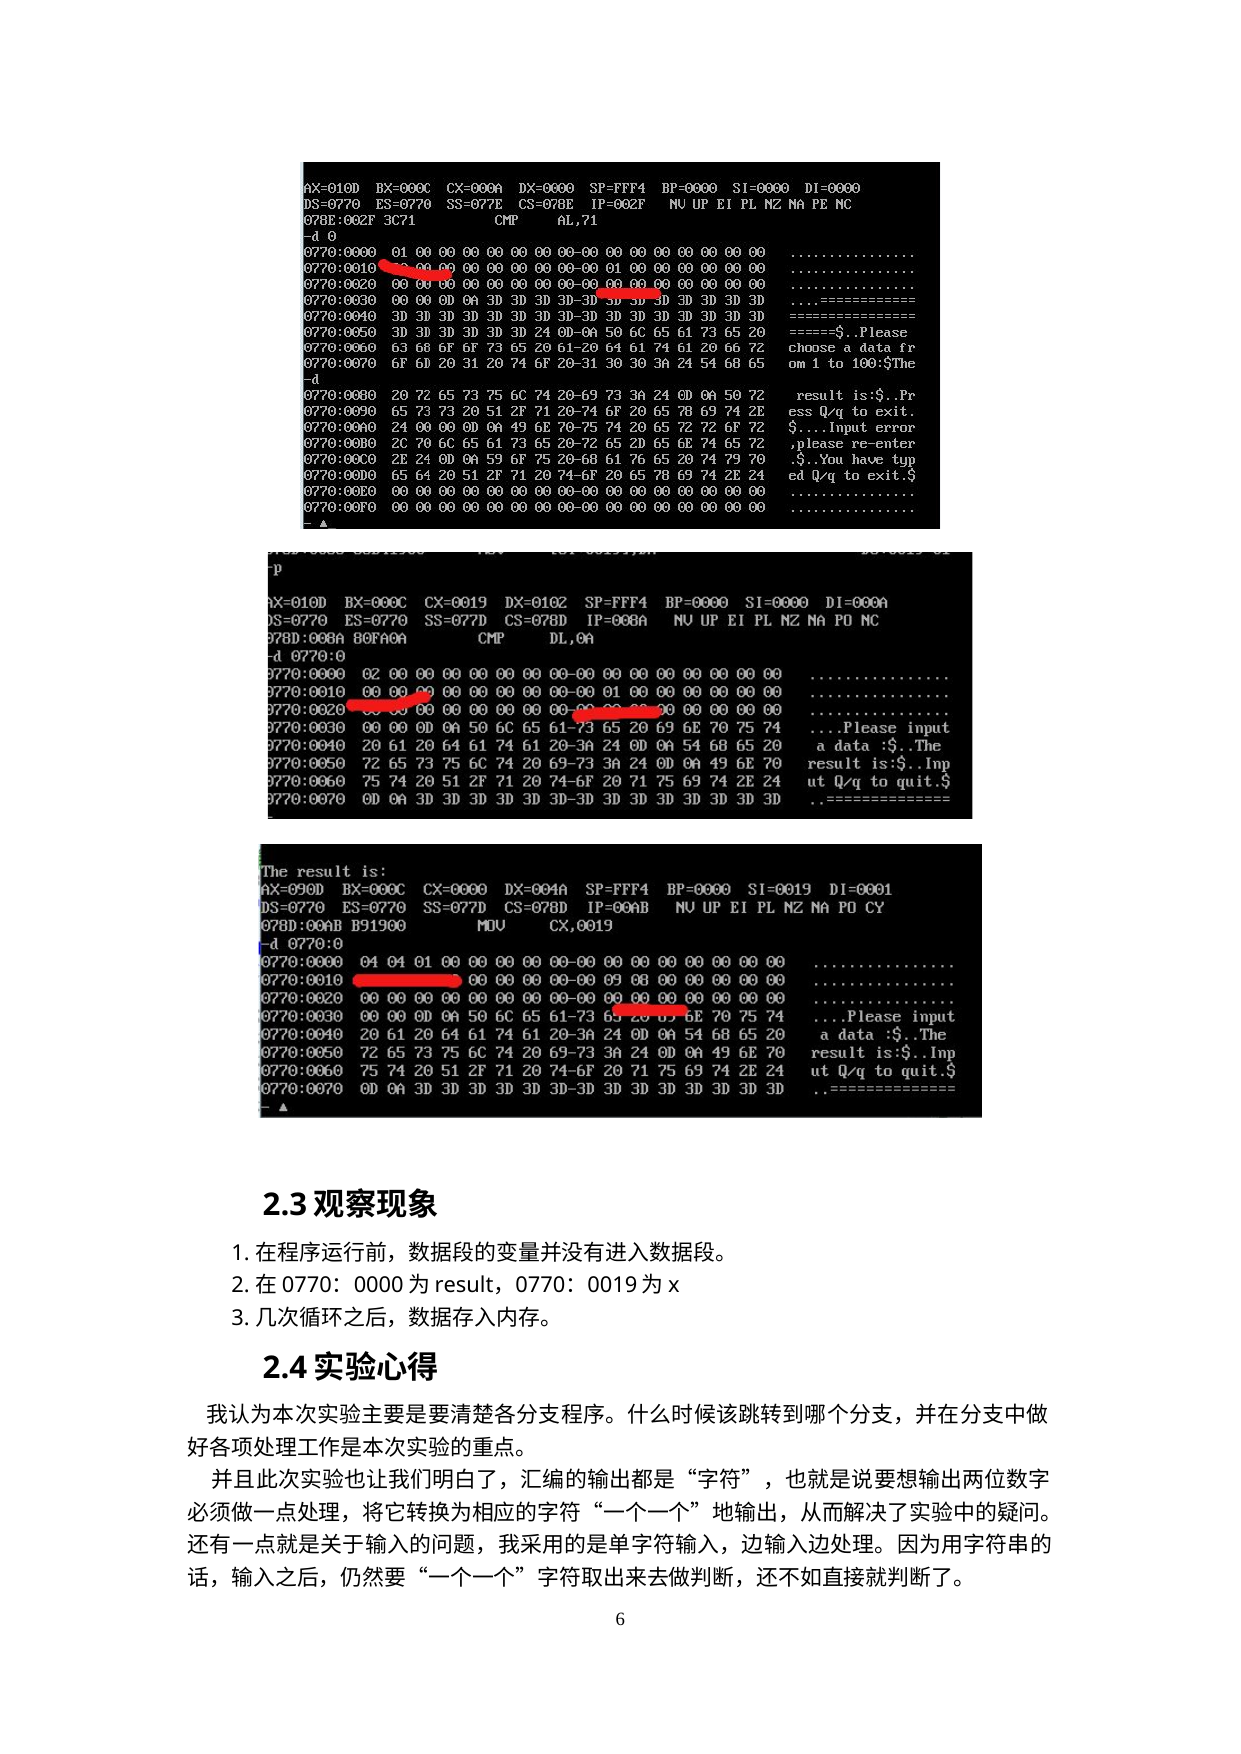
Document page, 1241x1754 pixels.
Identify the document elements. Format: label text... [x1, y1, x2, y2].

text 3. 几次循环之后，数据存入内存。 [187, 1299, 1053, 1332]
list 2.4实验心得 [262, 1332, 1053, 1397]
text 我认为本次实验主要是要清楚各分支程序。什么时候该跳转到哪个分支，并在分支中做好各项处理工作是本次实验的重点。 [187, 1397, 1053, 1462]
picture [267, 552, 973, 819]
text 1. 在程序运行前，数据段的变量并没有进入数据段。 [187, 1234, 1053, 1267]
text 并且此次实验也让我们明白了，汇编的输出都是“字符”，也就是说要想输出两位数字必须做一点处理，将它转换为相应的字符“一个一个”地输出，从而解决了实验中的疑问。 [187, 1462, 1053, 1527]
text 2. 在0770：0000为result，0770：0019为x [187, 1267, 1053, 1299]
text 还有一点就是关于输入的问题，我采用的是单字符输入，边输入边处理。因为用字符串的话，输入之后，仍然要“一个一个”字符取出来去做判断，还不如直接就判断了。 [187, 1527, 1053, 1592]
picture [300, 162, 941, 529]
picture [258, 844, 982, 1118]
list 2.3观察现象 [262, 1169, 1053, 1234]
